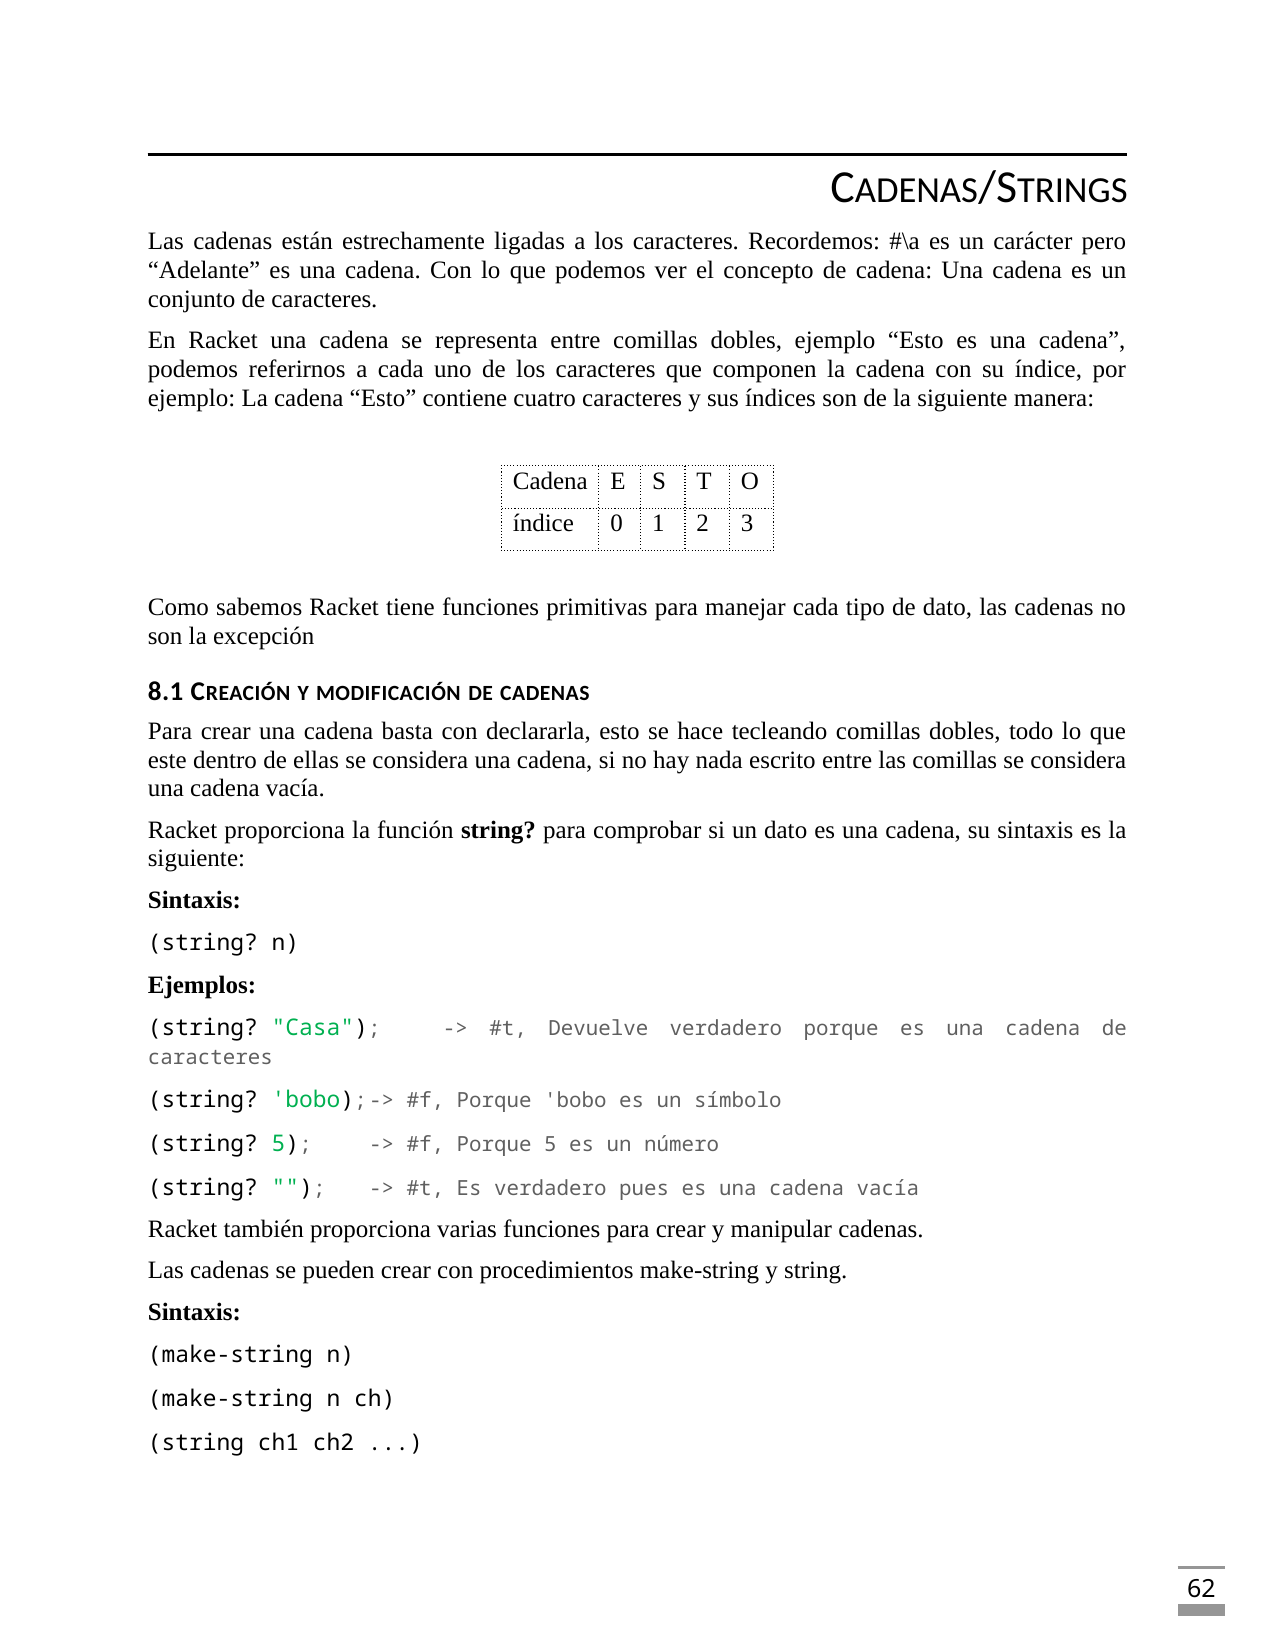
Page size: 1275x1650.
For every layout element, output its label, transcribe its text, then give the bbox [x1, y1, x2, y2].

text (string? ""); -> #t, Es verdadero pues es una cadena vacía [148, 1171, 1127, 1202]
text Como sabemos Racket tiene funciones primitivas para manejar cada tipo de dato, las cadenas no son la excepción [148, 592, 1127, 649]
text Sintaxis: [148, 1297, 1127, 1326]
text (string? 'bobo); -> #f, Porque 'bobo es un símbolo [148, 1083, 1127, 1114]
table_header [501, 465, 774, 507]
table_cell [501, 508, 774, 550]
text (string? n) [148, 926, 1127, 957]
text (string ch1 ch2 ...) [148, 1426, 1127, 1457]
text Ejemplos: [148, 970, 1127, 998]
text En Racket una cadena se representa entre comillas dobles, ejemplo “Esto es una cadena”, podemos referirnos a cada uno de los caracteres que componen la cadena con su índice, por ejemplo: La cadena “Esto” contiene cuatro caracteres y sus índices son de la siguiente manera: [148, 325, 1127, 411]
text Racket proporciona la función string? para comprobar si un dato es una cadena, su sintaxis es la siguiente: [148, 815, 1127, 872]
text Para crear una cadena basta con declararla, esto se hace tecleando comillas dobles, todo lo que este dentro de ellas se considera una cadena, si no hay nada escrito entre las comillas se considera una cadena vacía. [148, 716, 1127, 802]
subtitle Cadenas/Strings [148, 156, 1127, 214]
subtitle 8.1 Creación y modificación de cadenas [148, 674, 1127, 708]
text Las cadenas están estrechamente ligadas a los caracteres. Recordemos: #\a es un carácter pero “Adelante” es una cadena. Con lo que podemos ver el concepto de cadena: Una cadena es un conjunto de caracteres. [148, 226, 1127, 313]
text (string? "Casa"); -> #t, Devuelve verdadero porque es una cadena de caracteres [148, 1011, 1127, 1071]
text (string? 5); -> #f, Porque 5 es un número [148, 1127, 1127, 1158]
text Las cadenas se pueden crear con procedimientos make-string y string. [148, 1256, 1127, 1284]
text Racket también proporciona varias funciones para crear y manipular cadenas. [148, 1214, 1127, 1243]
text (make-string n) [148, 1338, 1127, 1369]
text Sintaxis: [148, 885, 1127, 913]
text (make-string n ch) [148, 1382, 1127, 1413]
